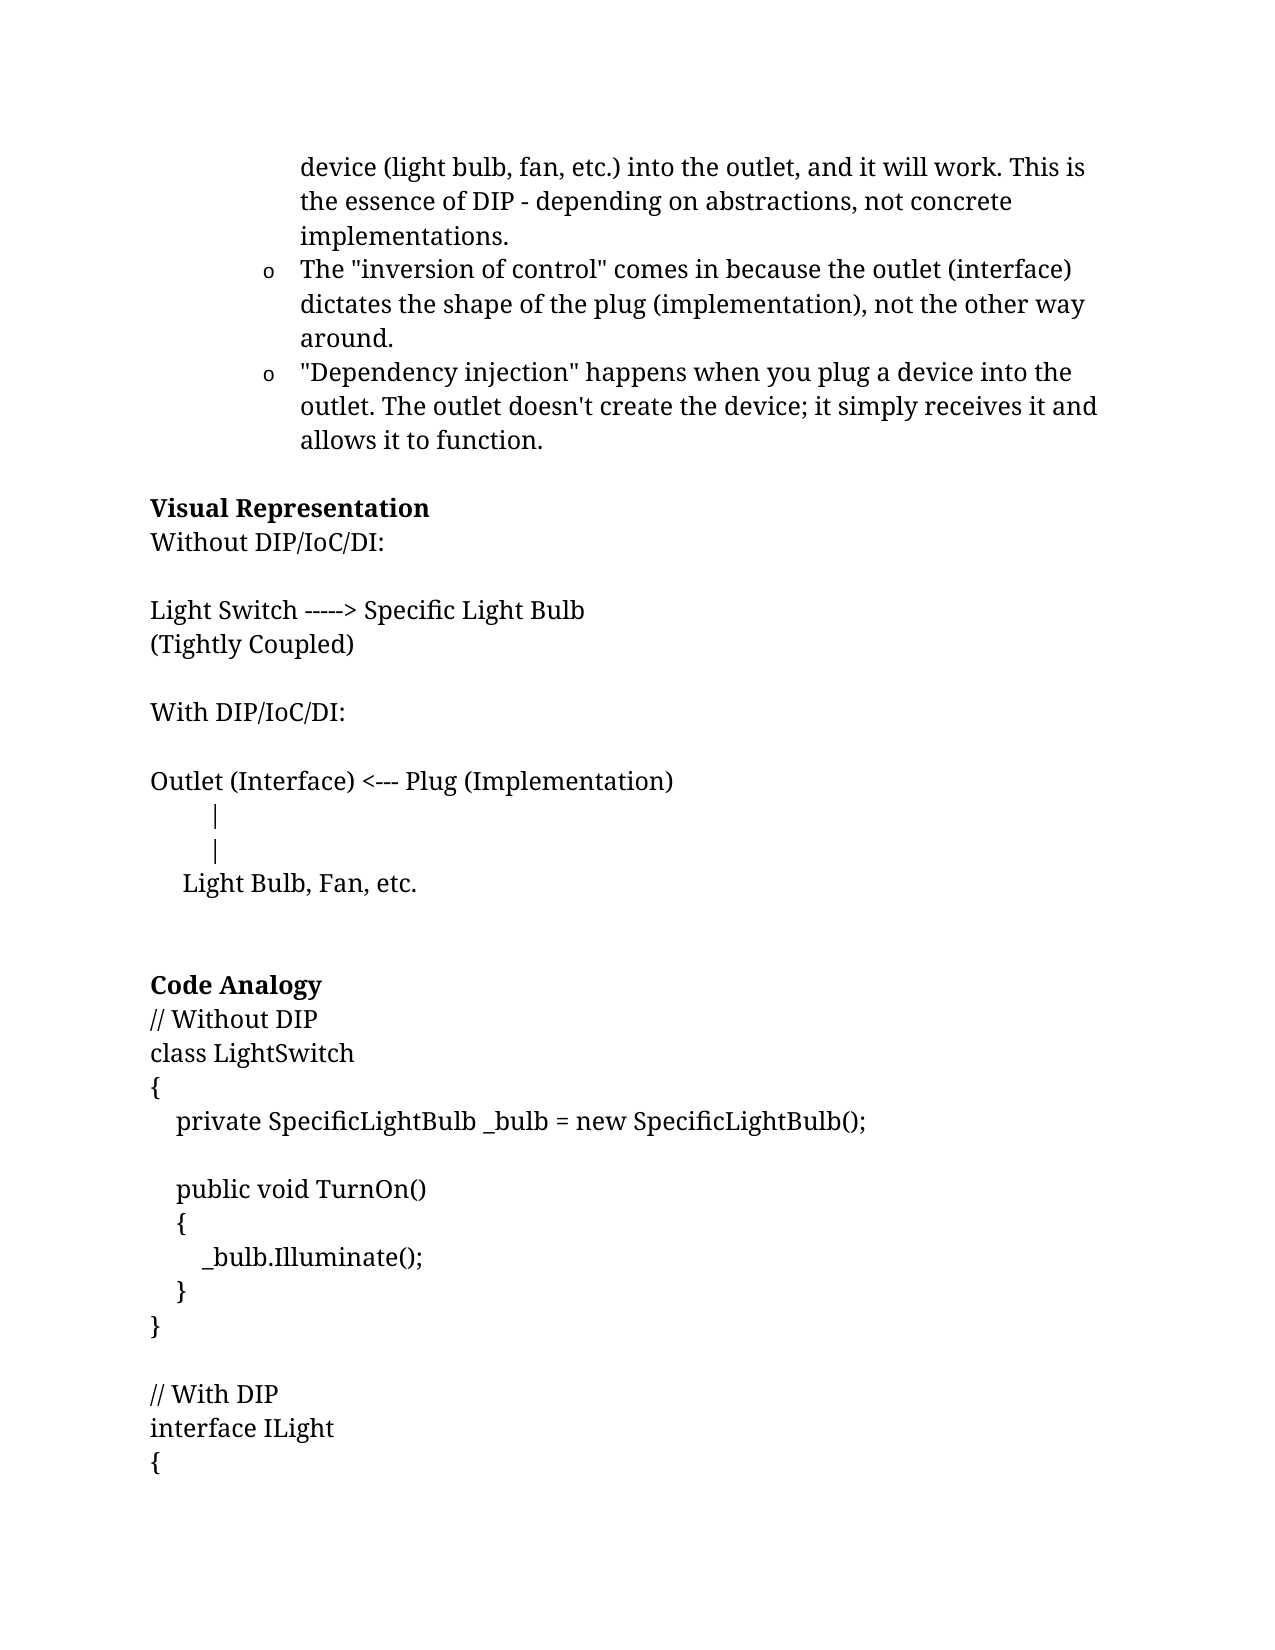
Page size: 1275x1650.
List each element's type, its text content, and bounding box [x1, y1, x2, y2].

text | [150, 797, 1125, 831]
list The "inversion of control" comes in because the outlet (interface) dictates the shape of the plug (implementation), not the other way around. [262, 252, 1125, 354]
text interface ILight [150, 1410, 1125, 1444]
text Code Analogy [150, 967, 1125, 1002]
text | [150, 831, 1125, 865]
text // With DIP [150, 1376, 1125, 1410]
text // Without DIP [150, 1002, 1125, 1036]
text (Tightly Coupled) [150, 627, 1125, 661]
text private SpecificLightBulb _bulb = new SpecificLightBulb(); [150, 1104, 1125, 1138]
text class LightSwitch [150, 1036, 1125, 1070]
text } [150, 1274, 1125, 1308]
text Without DIP/IoC/DI: [150, 525, 1125, 559]
text With DIP/IoC/DI: [150, 695, 1125, 729]
text { [150, 1070, 1125, 1104]
text public void TurnOn() [150, 1172, 1125, 1206]
text { [150, 1206, 1125, 1240]
text Light Switch -----> Specific Light Bulb [150, 593, 1125, 627]
text } [150, 1308, 1125, 1342]
text Visual Representation [150, 491, 1125, 525]
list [262, 150, 1125, 252]
list "Dependency injection" happens when you plug a device into the outlet. The outlet doesn't create the device; it simply receives it and allows it to function. [262, 354, 1125, 457]
text { [150, 1444, 1125, 1478]
text _bulb.Illuminate(); [150, 1240, 1125, 1274]
text Outlet (Interface) <--- Plug (Implementation) [150, 763, 1125, 797]
text Light Bulb, Fan, etc. [150, 865, 1125, 899]
